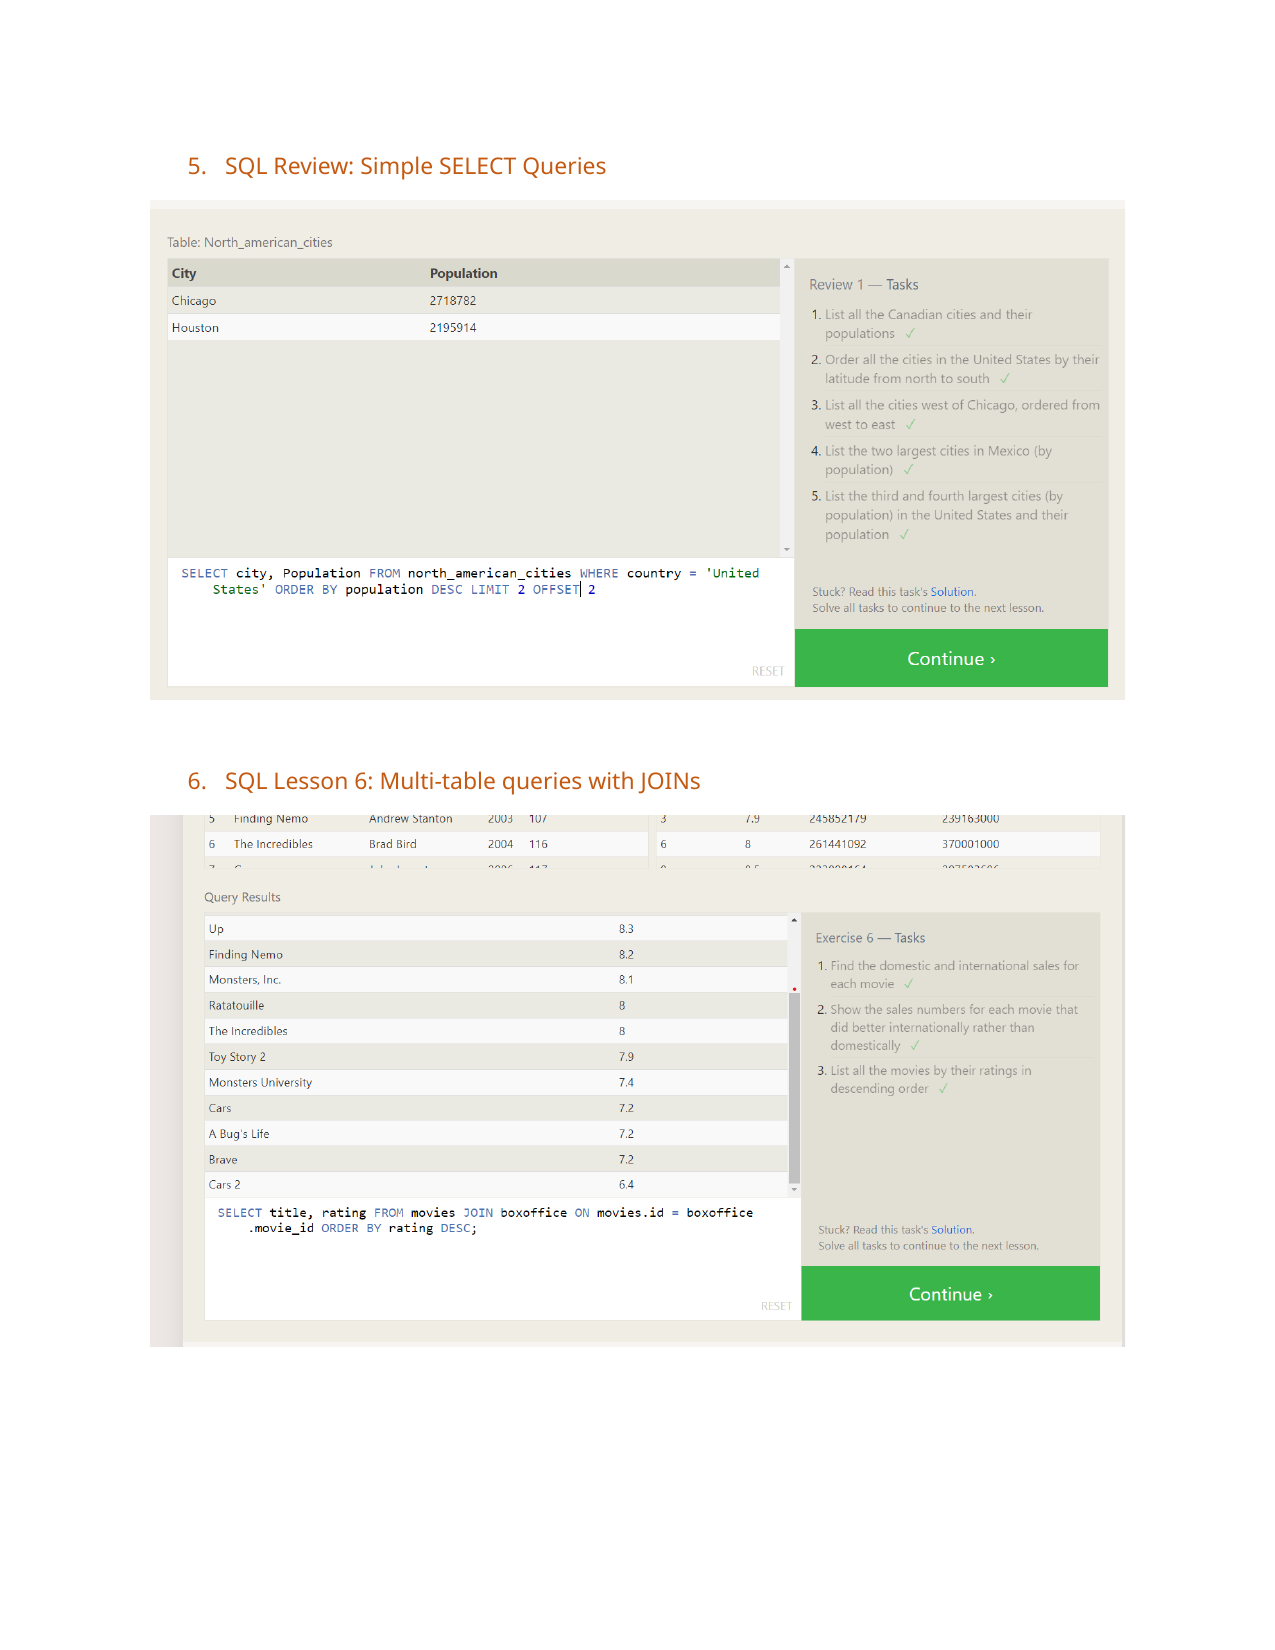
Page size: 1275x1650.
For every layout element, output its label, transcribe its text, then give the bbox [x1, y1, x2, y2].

picture [150, 200, 1125, 700]
list SQL Lesson 6: Multi-table queries with JOINs [187, 765, 1125, 796]
picture [150, 815, 1125, 1347]
list SQL Review: Simple SELECT Queries [187, 150, 1125, 181]
